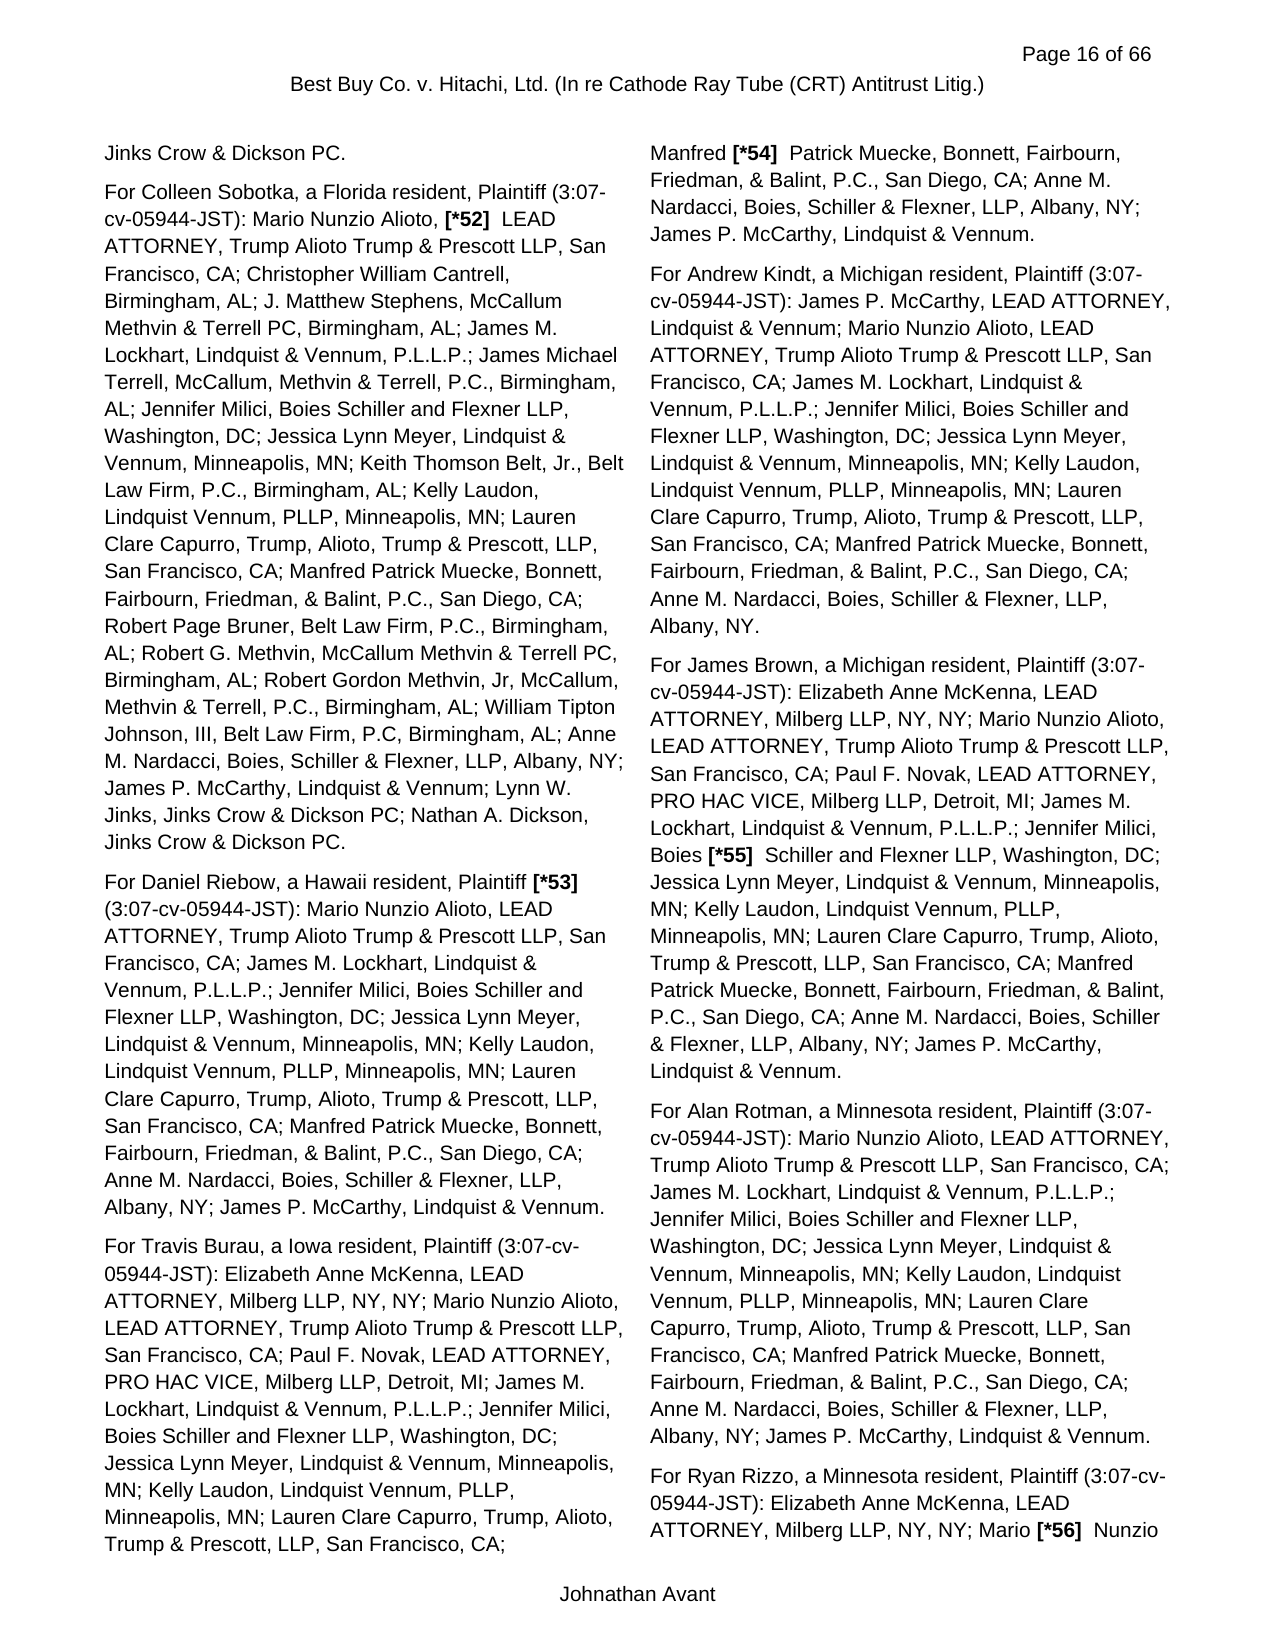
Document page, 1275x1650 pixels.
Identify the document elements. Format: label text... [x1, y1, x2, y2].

text For Colleen Sobotka, a Florida resident, Plaintiff (3:07-cv-05944-JST): Mario Nunzio Alioto, [*52] LEAD ATTORNEY, Trump Alioto Trump & Prescott LLP, San Francisco, CA; Christopher William Cantrell, Birmingham, AL; J. Matthew Stephens, McCallum Methvin & Terrell PC, Birmingham, AL; James M. Lockhart, Lindquist & Vennum, P.L.L.P.; James Michael Terrell, McCallum, Methvin & Terrell, P.C., Birmingham, AL; Jennifer Milici, Boies Schiller and Flexner LLP, Washington, DC; Jessica Lynn Meyer, Lindquist & Vennum, Minneapolis, MN; Keith Thomson Belt, Jr., Belt Law Firm, P.C., Birmingham, AL; Kelly Laudon, Lindquist Vennum, PLLP, Minneapolis, MN; Lauren Clare Capurro, Trump, Alioto, Trump & Prescott, LLP, San Francisco, CA; Manfred Patrick Muecke, Bonnett, Fairbourn, Friedman, & Balint, P.C., San Diego, CA; Robert Page Bruner, Belt Law Firm, P.C., Birmingham, AL; Robert G. Methvin, McCallum Methvin & Terrell PC, Birmingham, AL; Robert Gordon Methvin, Jr, McCallum, Methvin & Terrell, P.C., Birmingham, AL; William Tipton Johnson, III, Belt Law Firm, P.C, Birmingham, AL; Anne M. Nardacci, Boies, Schiller & Flexner, LLP, Albany, NY; James P. McCarthy, Lindquist & Vennum; Lynn W. Jinks, Jinks Crow & Dickson PC; Nathan A. Dickson, Jinks Crow & Dickson PC. [104, 177, 625, 854]
text For Andrew Kindt, a Michigan resident, Plaintiff (3:07-cv-05944-JST): James P. McCarthy, LEAD ATTORNEY, Lindquist & Vennum; Mario Nunzio Alioto, LEAD ATTORNEY, Trump Alioto Trump & Prescott LLP, San Francisco, CA; James M. Lockhart, Lindquist & Vennum, P.L.L.P.; Jennifer Milici, Boies Schiller and Flexner LLP, Washington, DC; Jessica Lynn Meyer, Lindquist & Vennum, Minneapolis, MN; Kelly Laudon, Lindquist Vennum, PLLP, Minneapolis, MN; Lauren Clare Capurro, Trump, Alioto, Trump & Prescott, LLP, San Francisco, CA; Manfred Patrick Muecke, Bonnett, Fairbourn, Friedman, & Balint, P.C., San Diego, CA; Anne M. Nardacci, Boies, Schiller & Flexner, LLP, Albany, NY. [650, 258, 1171, 637]
text For Travis Burau, a Iowa resident, Plaintiff (3:07-cv-05944-JST): Elizabeth Anne McKenna, LEAD ATTORNEY, Milberg LLP, NY, NY; Mario Nunzio Alioto, LEAD ATTORNEY, Trump Alioto Trump & Prescott LLP, San Francisco, CA; Paul F. Novak, LEAD ATTORNEY, PRO HAC VICE, Milberg LLP, Detroit, MI; James M. Lockhart, Lindquist & Vennum, P.L.L.P.; Jennifer Milici, Boies Schiller and Flexner LLP, Washington, DC; Jessica Lynn Meyer, Lindquist & Vennum, Minneapolis, MN; Kelly Laudon, Lindquist Vennum, PLLP, Minneapolis, MN; Lauren Clare Capurro, Trump, Alioto, Trump & Prescott, LLP, San Francisco, CA; Manfred [*54] Patrick Muecke, Bonnett, Fairbourn, Friedman, & Balint, P.C., San Diego, CA; Anne M. Nardacci, Boies, Schiller & Flexner, LLP, Albany, NY; James P. McCarthy, Lindquist & Vennum. [650, 137, 1171, 246]
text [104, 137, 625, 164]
text For Daniel Riebow, a Hawaii resident, Plaintiff [*53] (3:07-cv-05944-JST): Mario Nunzio Alioto, LEAD ATTORNEY, Trump Alioto Trump & Prescott LLP, San Francisco, CA; James M. Lockhart, Lindquist & Vennum, P.L.L.P.; Jennifer Milici, Boies Schiller and Flexner LLP, Washington, DC; Jessica Lynn Meyer, Lindquist & Vennum, Minneapolis, MN; Kelly Laudon, Lindquist Vennum, PLLP, Minneapolis, MN; Lauren Clare Capurro, Trump, Alioto, Trump & Prescott, LLP, San Francisco, CA; Manfred Patrick Muecke, Bonnett, Fairbourn, Friedman, & Balint, P.C., San Diego, CA; Anne M. Nardacci, Boies, Schiller & Flexner, LLP, Albany, NY; James P. McCarthy, Lindquist & Vennum. [104, 867, 625, 1219]
text For Travis Burau, a Iowa resident, Plaintiff (3:07-cv-05944-JST): Elizabeth Anne McKenna, LEAD ATTORNEY, Milberg LLP, NY, NY; Mario Nunzio Alioto, LEAD ATTORNEY, Trump Alioto Trump & Prescott LLP, San Francisco, CA; Paul F. Novak, LEAD ATTORNEY, PRO HAC VICE, Milberg LLP, Detroit, MI; James M. Lockhart, Lindquist & Vennum, P.L.L.P.; Jennifer Milici, Boies Schiller and Flexner LLP, Washington, DC; Jessica Lynn Meyer, Lindquist & Vennum, Minneapolis, MN; Kelly Laudon, Lindquist Vennum, PLLP, Minneapolis, MN; Lauren Clare Capurro, Trump, Alioto, Trump & Prescott, LLP, San Francisco, CA; Manfred [*54] Patrick Muecke, Bonnett, Fairbourn, Friedman, & Balint, P.C., San Diego, CA; Anne M. Nardacci, Boies, Schiller & Flexner, LLP, Albany, NY; James P. McCarthy, Lindquist & Vennum. [104, 1231, 625, 1556]
text For James Brown, a Michigan resident, Plaintiff (3:07-cv-05944-JST): Elizabeth Anne McKenna, LEAD ATTORNEY, Milberg LLP, NY, NY; Mario Nunzio Alioto, LEAD ATTORNEY, Trump Alioto Trump & Prescott LLP, San Francisco, CA; Paul F. Novak, LEAD ATTORNEY, PRO HAC VICE, Milberg LLP, Detroit, MI; James M. Lockhart, Lindquist & Vennum, P.L.L.P.; Jennifer Milici, Boies [*55] Schiller and Flexner LLP, Washington, DC; Jessica Lynn Meyer, Lindquist & Vennum, Minneapolis, MN; Kelly Laudon, Lindquist Vennum, PLLP, Minneapolis, MN; Lauren Clare Capurro, Trump, Alioto, Trump & Prescott, LLP, San Francisco, CA; Manfred Patrick Muecke, Bonnett, Fairbourn, Friedman, & Balint, P.C., San Diego, CA; Anne M. Nardacci, Boies, Schiller & Flexner, LLP, Albany, NY; James P. McCarthy, Lindquist & Vennum. [650, 650, 1171, 1083]
text For Alan Rotman, a Minnesota resident, Plaintiff (3:07-cv-05944-JST): Mario Nunzio Alioto, LEAD ATTORNEY, Trump Alioto Trump & Prescott LLP, San Francisco, CA; James M. Lockhart, Lindquist & Vennum, P.L.L.P.; Jennifer Milici, Boies Schiller and Flexner LLP, Washington, DC; Jessica Lynn Meyer, Lindquist & Vennum, Minneapolis, MN; Kelly Laudon, Lindquist Vennum, PLLP, Minneapolis, MN; Lauren Clare Capurro, Trump, Alioto, Trump & Prescott, LLP, San Francisco, CA; Manfred Patrick Muecke, Bonnett, Fairbourn, Friedman, & Balint, P.C., San Diego, CA; Anne M. Nardacci, Boies, Schiller & Flexner, LLP, Albany, NY; James P. McCarthy, Lindquist & Vennum. [650, 1096, 1171, 1448]
